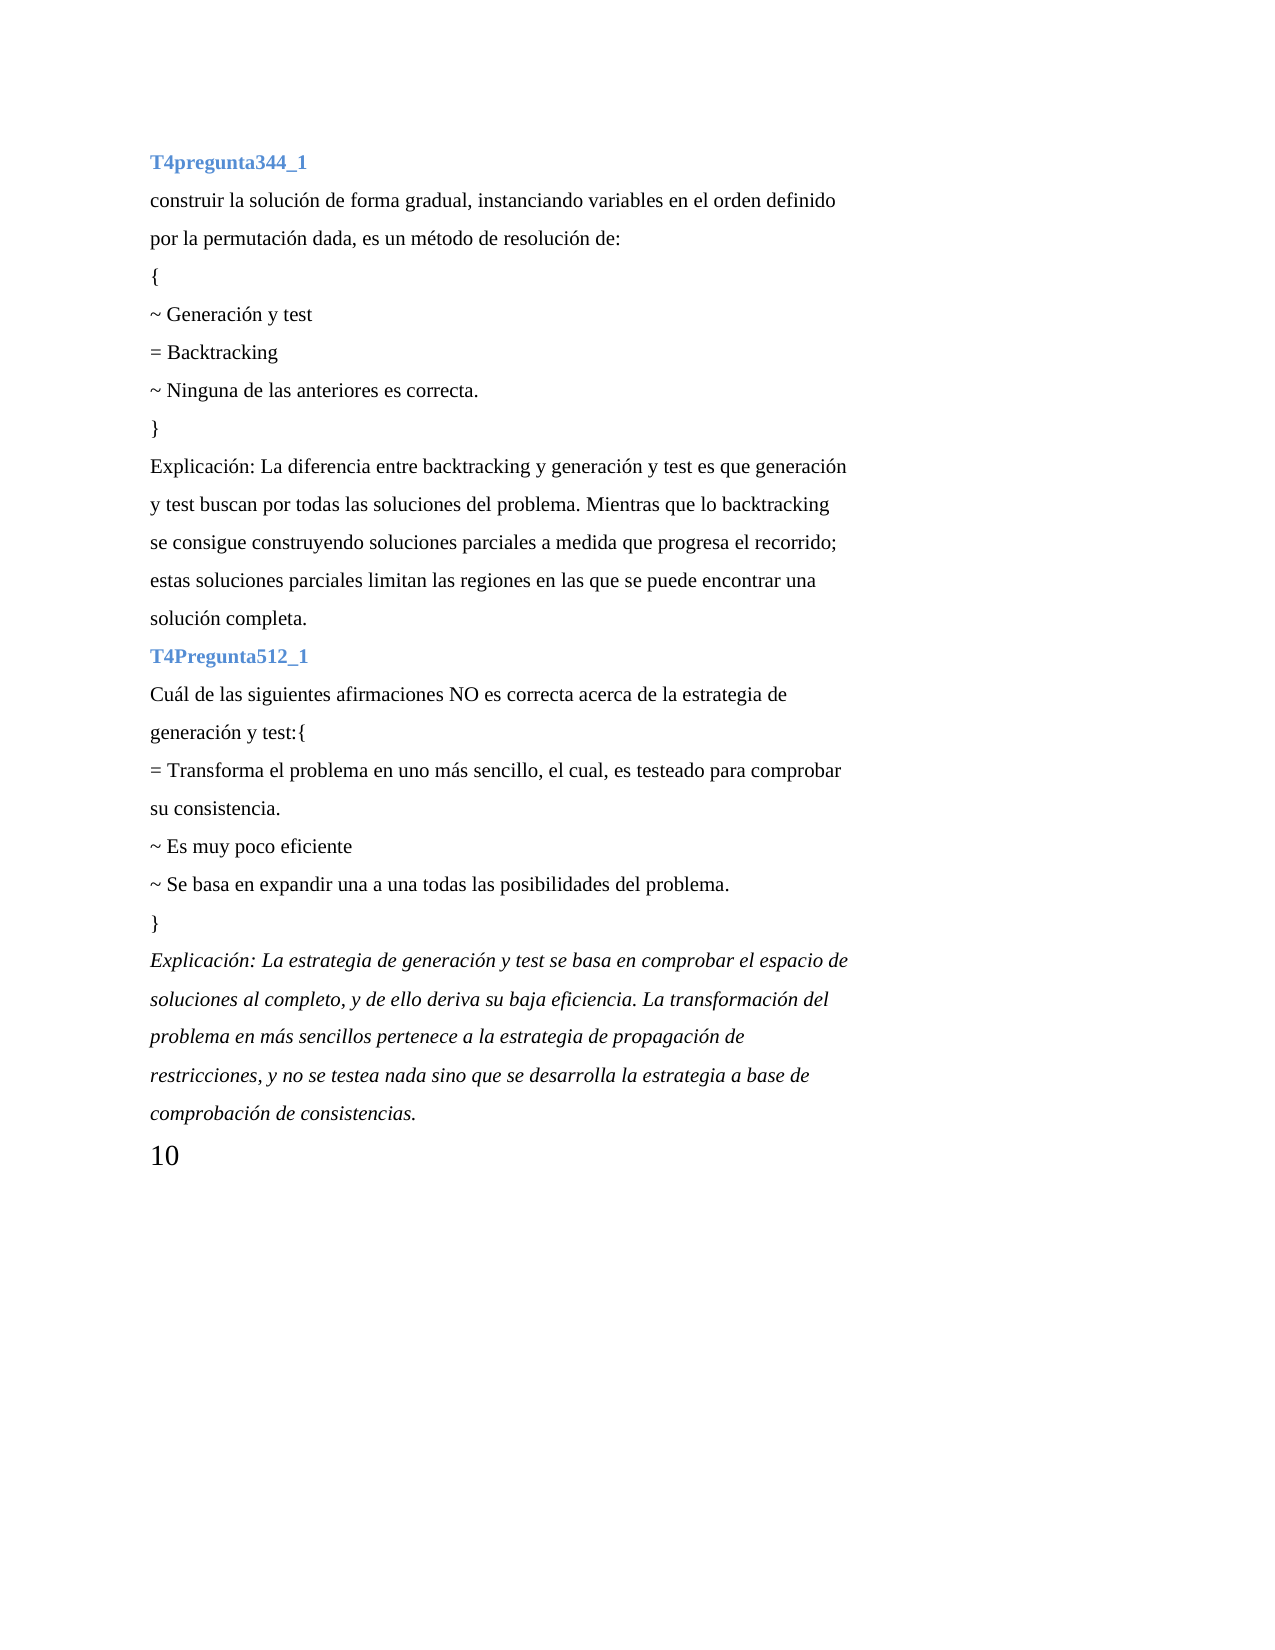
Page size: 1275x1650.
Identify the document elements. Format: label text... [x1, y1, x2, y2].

text 10 [150, 1138, 1125, 1172]
text Explicación: La diferencia entre backtracking y generación y test es que generación [150, 454, 1125, 478]
text } [150, 910, 1125, 934]
text ~ Generación y test [150, 302, 1125, 326]
text = Backtracking [150, 340, 1125, 364]
text Cuál de las siguientes afirmaciones NO es correcta acerca de la estrategia de [150, 682, 1125, 706]
text T4pregunta344_1 [150, 150, 1125, 174]
text ~ Es muy poco eficiente [150, 834, 1125, 858]
text T4Pregunta512_1 [150, 644, 1125, 668]
text construir la solución de forma gradual, instanciando variables en el orden definido [150, 188, 1125, 212]
text Explicación: La estrategia de generación y test se basa en comprobar el espacio de [150, 948, 1125, 972]
text generación y test:{ [150, 720, 1125, 744]
text ~ Se basa en expandir una a una todas las posibilidades del problema. [150, 872, 1125, 896]
text { [150, 264, 1125, 288]
text comprobación de consistencias. [150, 1101, 1125, 1124]
text solución completa. [150, 606, 1125, 630]
text y test buscan por todas las soluciones del problema. Mientras que lo backtracking [150, 492, 1125, 516]
text se consigue construyendo soluciones parciales a medida que progresa el recorrido; [150, 530, 1125, 554]
text por la permutación dada, es un método de resolución de: [150, 226, 1125, 250]
text su consistencia. [150, 796, 1125, 820]
text problema en más sencillos pertenece a la estrategia de propagación de [150, 1024, 1125, 1048]
text ~ Ninguna de las anteriores es correcta. [150, 378, 1125, 402]
text soluciones al completo, y de ello deriva su baja eficiencia. La transformación del [150, 986, 1125, 1011]
text restricciones, y no se testea nada sino que se desarrolla la estrategia a base de [150, 1062, 1125, 1087]
text = Transforma el problema en uno más sencillo, el cual, es testeado para comprobar [150, 758, 1125, 782]
text } [150, 416, 1125, 440]
text estas soluciones parciales limitan las regiones en las que se puede encontrar una [150, 568, 1125, 592]
